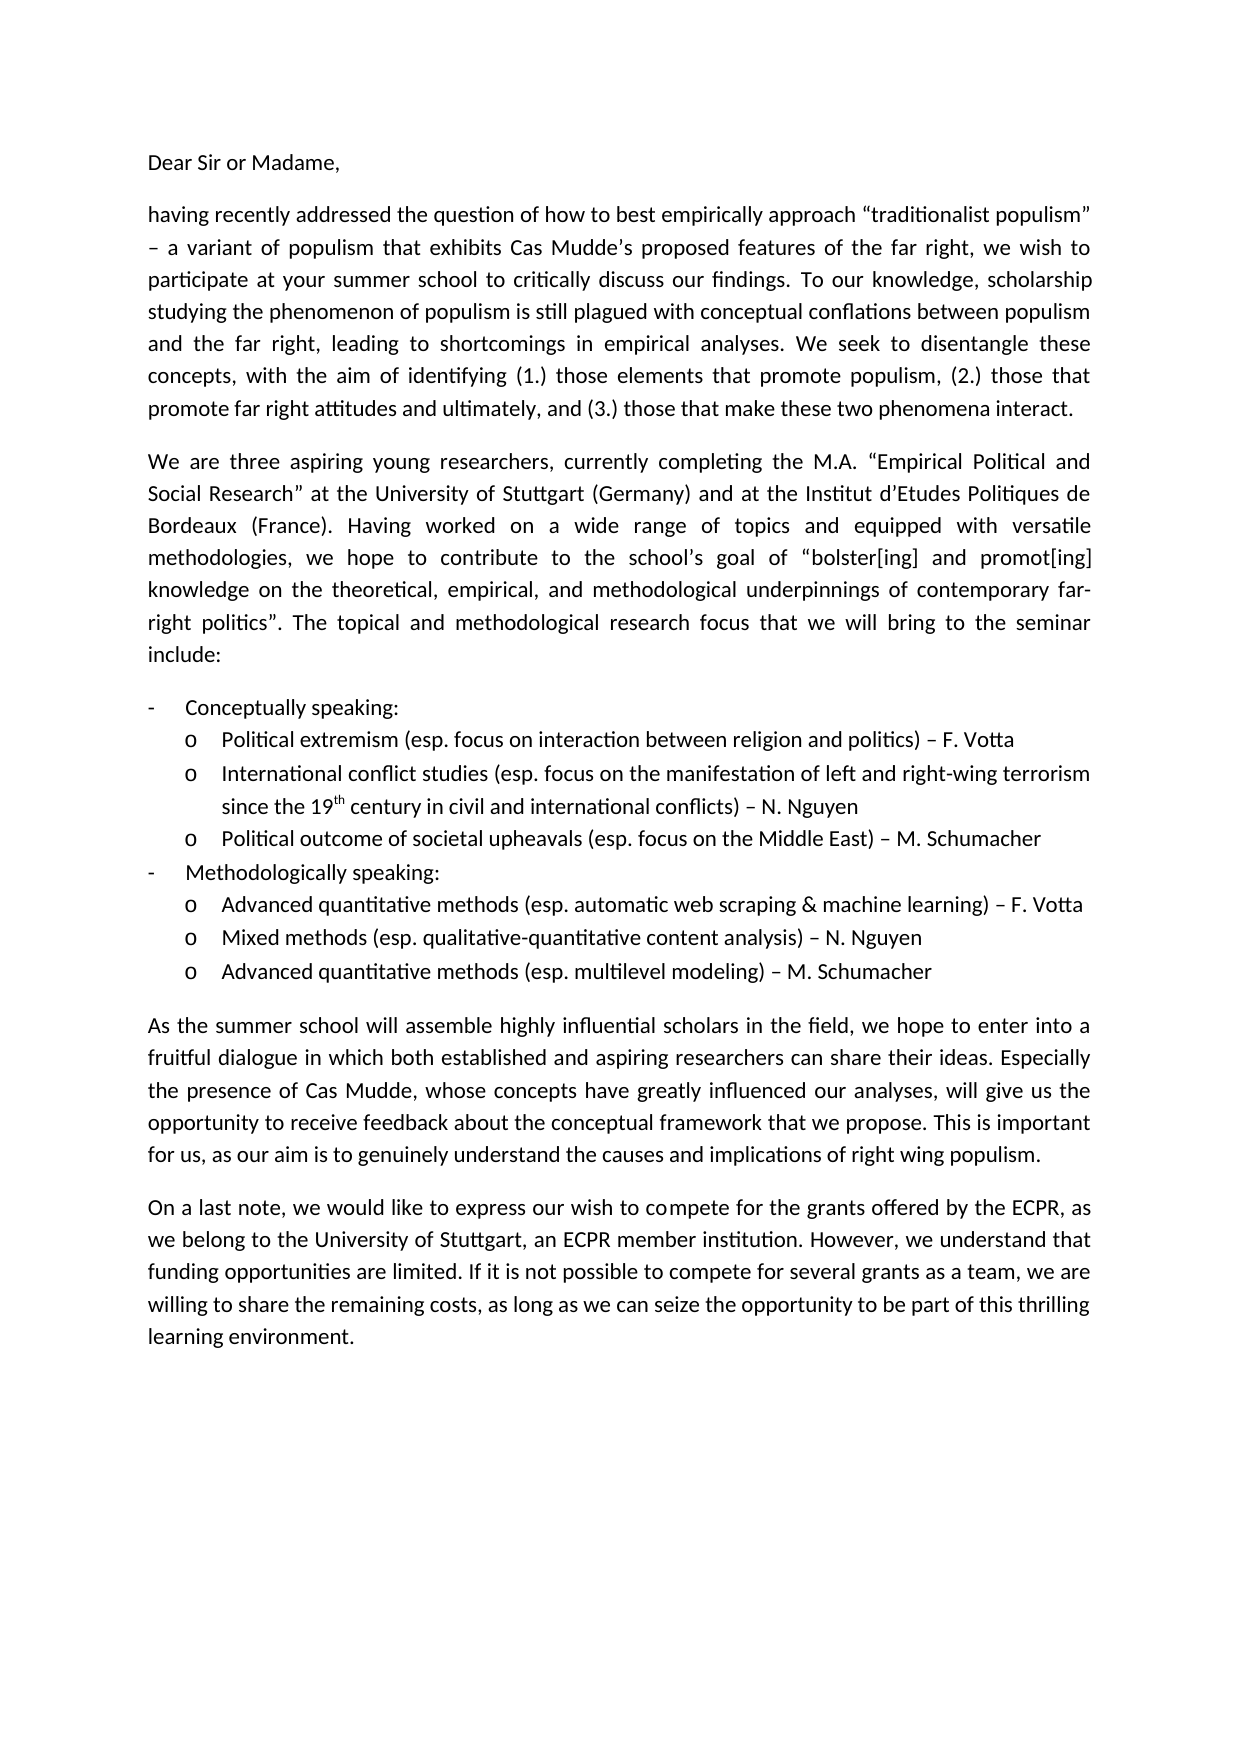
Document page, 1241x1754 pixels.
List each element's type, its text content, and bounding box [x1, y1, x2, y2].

list Advanced quantitative methods (esp. automatic web scraping & machine learning) – F. Votta [184, 890, 1093, 919]
list Political extremism (esp. focus on interaction between religion and politics) – F. Votta [184, 725, 1093, 754]
text As the summer school will assemble highly influential scholars in the field, we hope to enter into a fruitful dialogue in which both established and aspiring researchers can share their ideas. Especially the presence of Cas Mudde, whose concepts have greatly influenced our analyses, will give us the opportunity to receive feedback about the conceptual framework that we propose. This is important for us, as our aim is to genuinely understand the causes and implications of right wing populism. [148, 1011, 1093, 1168]
text Dear Sir or Madame, [148, 148, 1093, 176]
list International conflict studies (esp. focus on the manifestation of left and right-wing terrorism since the 19th century in civil and international conflicts) – N. Nguyen [184, 759, 1093, 820]
list Conceptually speaking: [148, 693, 1093, 721]
text We are three aspiring young researchers, currently completing the M.A. “Empirical Political and Social Research” at the University of Stuttgart (Germany) and at the Institut d’Etudes Politiques de Bordeaux (France). Having worked on a wide range of topics and equipped with versatile methodologies, we hope to contribute to the school’s goal of “bolster[ing] and promot[ing] knowledge on the theoretical, empirical, and methodological underpinnings of contemporary far-right politics”. The topical and methodological research focus that we will bring to the seminar include: [148, 447, 1093, 668]
list Advanced quantitative methods (esp. multilevel modeling) – M. Schumacher [184, 957, 1093, 986]
list Mixed methods (esp. qualitative-quantitative content analysis) – N. Nguyen [184, 923, 1093, 953]
text having recently addressed the question of how to best empirically approach “traditionalist populism” – a variant of populism that exhibits Cas Mudde’s proposed features of the far right, we wish to participate at your summer school to critically discuss our findings. To our knowledge, scholarship studying the phenomenon of populism is still plagued with conceptual conflations between populism and the far right, leading to shortcomings in empirical analyses. We seek to disentangle these concepts, with the aim of identifying (1.) those elements that promote populism, (2.) those that promote far right attitudes and ultimately, and (3.) those that make these two phenomena interact. [148, 201, 1093, 422]
list Political outcome of societal upheavals (esp. focus on the Middle East) – M. Schumacher [184, 824, 1093, 853]
text On a last note, we would like to express our wish to compete for the grants offered by the ECPR, as we belong to the University of Stuttgart, an ECPR member institution. However, we understand that funding opportunities are limited. If it is not possible to compete for several grants as a team, we are willing to share the remaining costs, as long as we can seize the opportunity to be part of this thrilling learning environment. [148, 1193, 1093, 1350]
list Methodologically speaking: [148, 858, 1093, 886]
